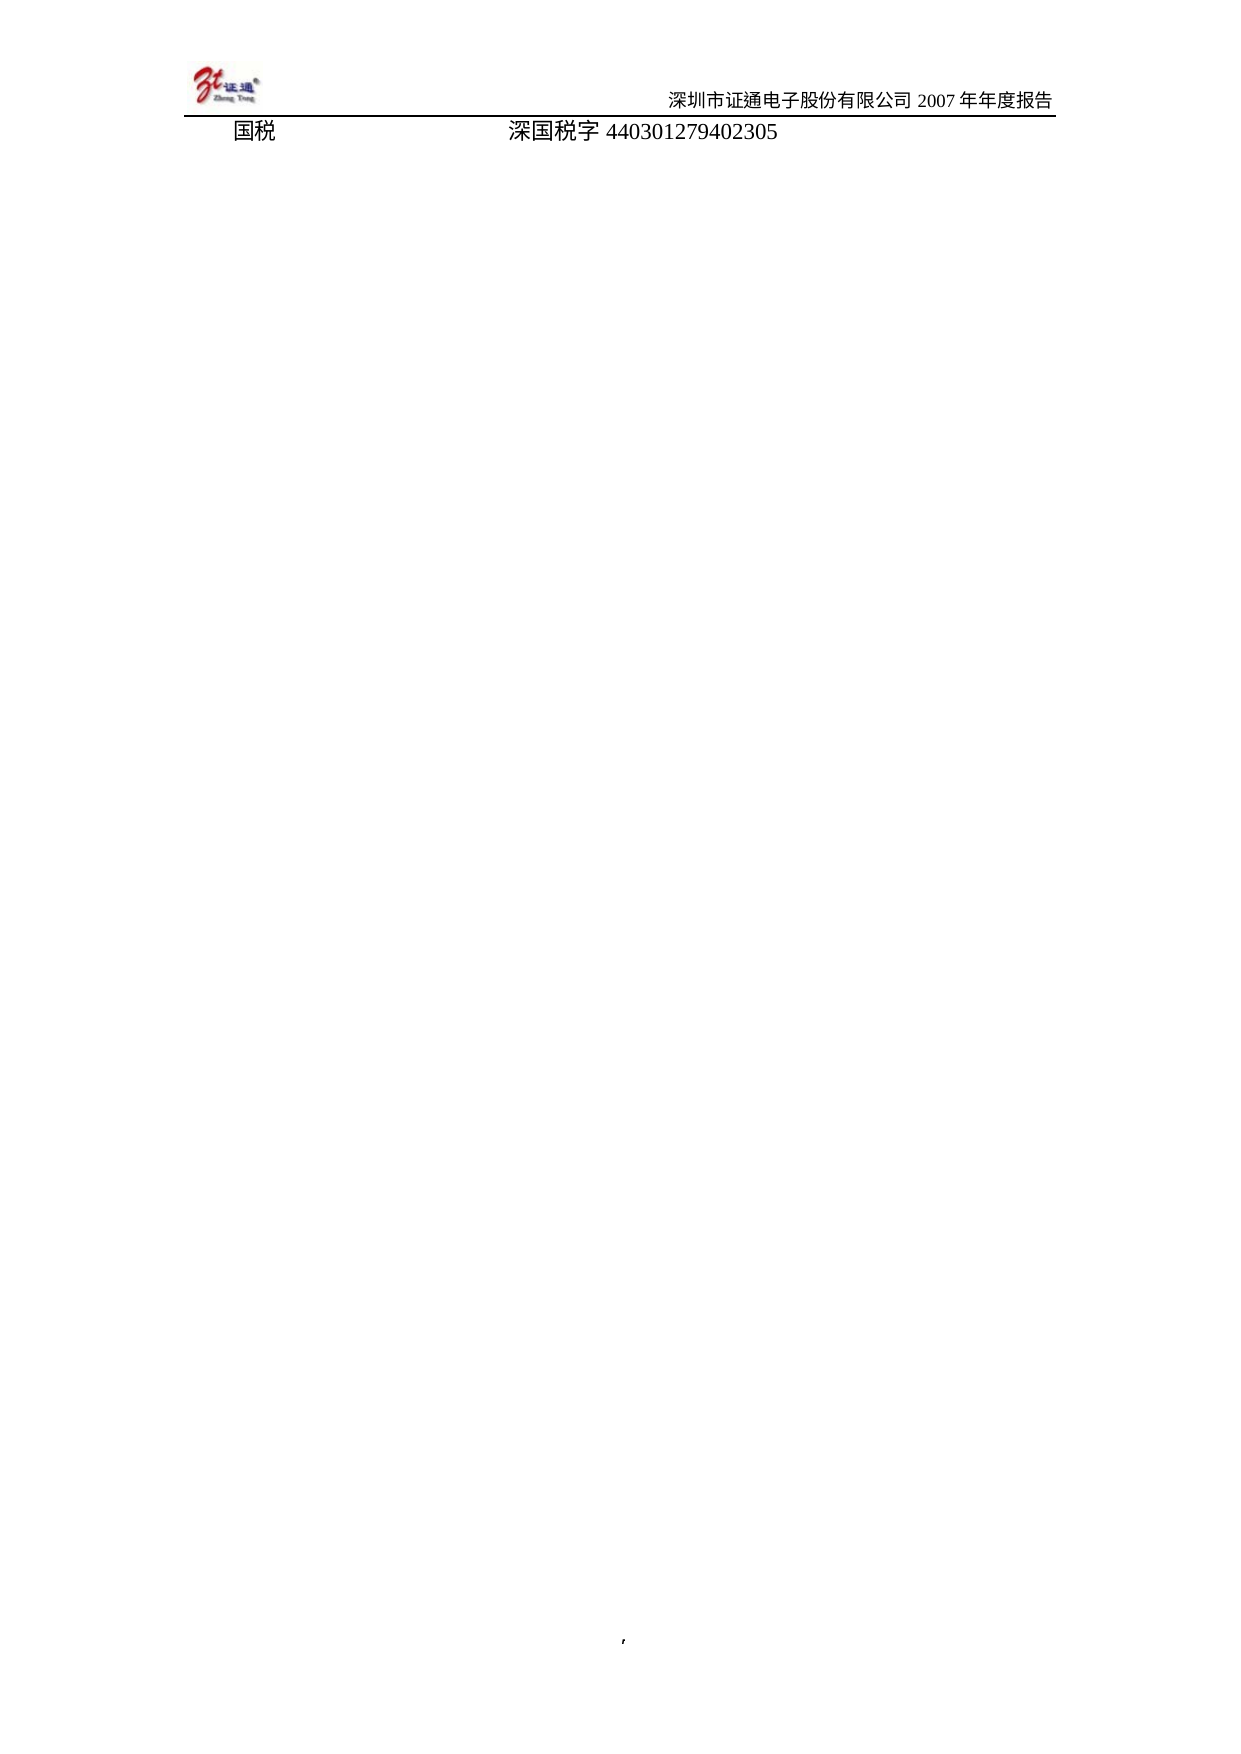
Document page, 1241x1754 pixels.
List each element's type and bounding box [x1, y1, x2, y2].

text [233, 114, 778, 146]
picture [187, 61, 263, 114]
